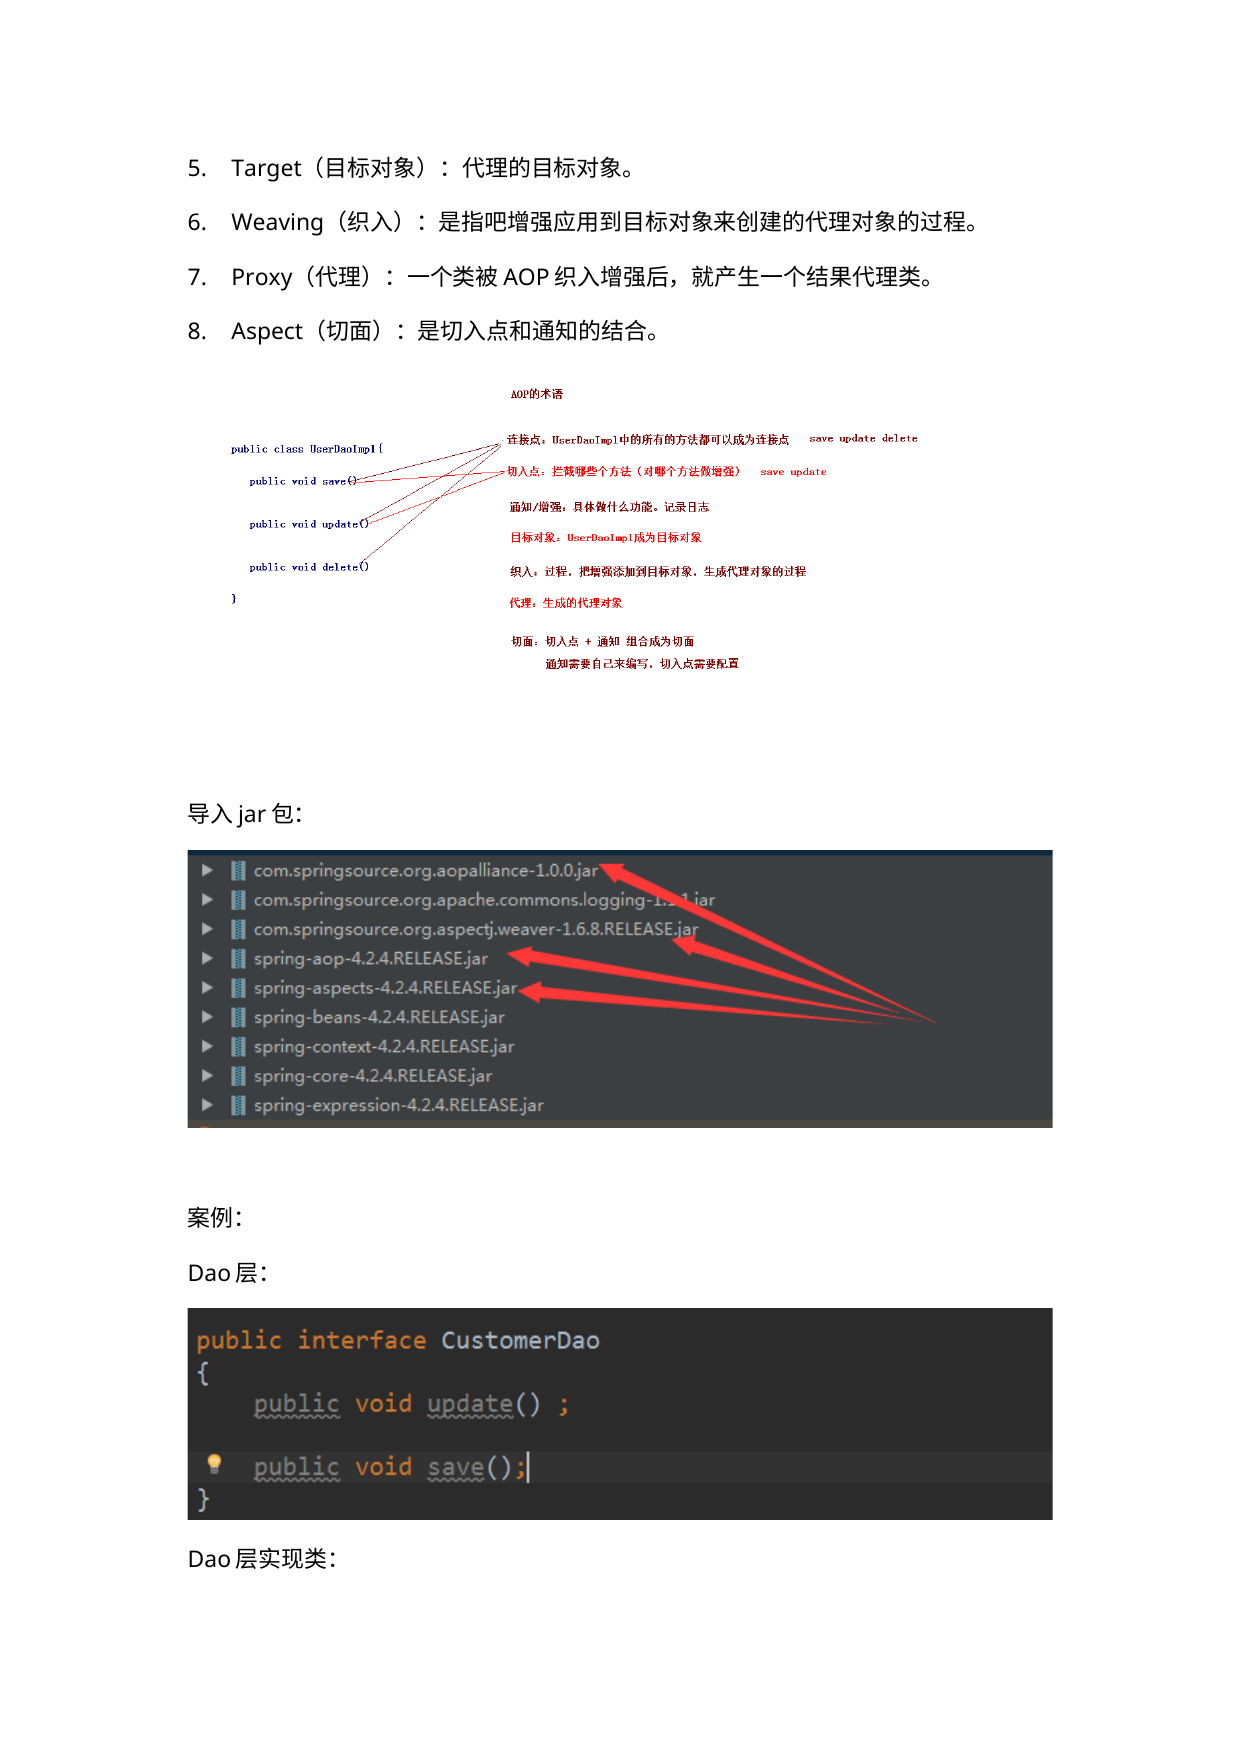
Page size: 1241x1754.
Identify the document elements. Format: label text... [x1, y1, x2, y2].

text 导入jar包： [187, 796, 1053, 829]
list Aspect（切面）：是切入点和通知的结合。 [187, 312, 1053, 346]
picture [187, 366, 1053, 776]
text Dao层实现类： [187, 1540, 1053, 1574]
text 案例： [187, 1200, 1053, 1233]
picture [187, 850, 1053, 1128]
picture [187, 1308, 1053, 1520]
list Weaving（织入）：是指吧增强应用到目标对象来创建的代理对象的过程。 [187, 204, 1053, 237]
list Proxy（代理）：一个类被AOP织入增强后，就产生一个结果代理类。 [187, 258, 1053, 292]
text Dao层： [187, 1254, 1053, 1288]
list Target（目标对象）：代理的目标对象。 [187, 150, 1053, 183]
